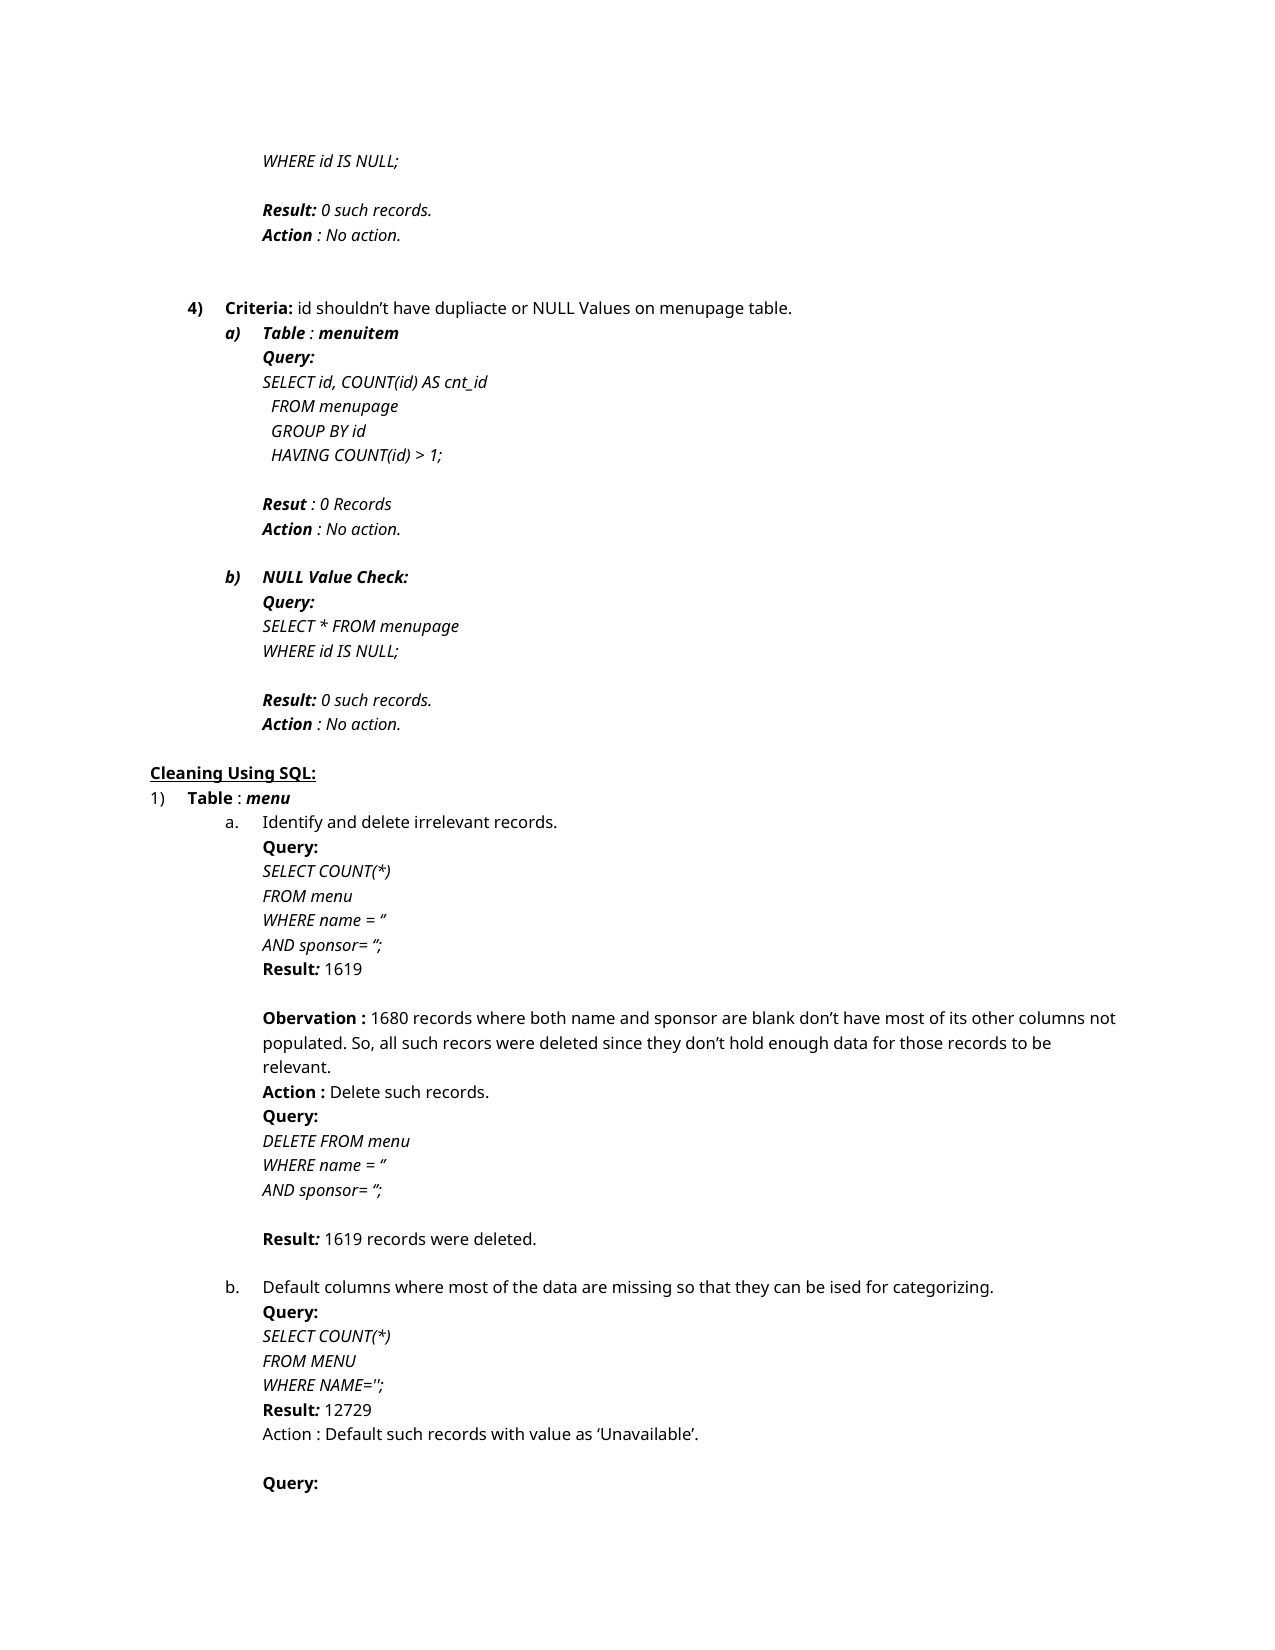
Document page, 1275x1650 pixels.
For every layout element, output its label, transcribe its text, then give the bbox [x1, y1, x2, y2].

text GROUP BY id [262, 419, 1125, 442]
text Query: [262, 1301, 1125, 1323]
text HAVING COUNT(id) > 1; [262, 444, 1125, 466]
text Result: 12729 [262, 1398, 1125, 1421]
text WHERE name = ‘’ [262, 909, 1125, 932]
text WHERE id IS NULL; [262, 150, 1125, 173]
text SELECT COUNT(*) [262, 860, 1125, 883]
text WHERE id IS NULL; [262, 639, 1125, 662]
text FROM menu [262, 884, 1125, 907]
text FROM menupage [262, 395, 1125, 417]
text Action : Delete such records. [262, 1080, 1125, 1103]
text SELECT * FROM menupage [262, 615, 1125, 638]
list NULL Value Check: [225, 566, 1125, 589]
text Obervation : 1680 records where both name and sponsor are blank don’t have most of its other columns not populated. So, all such recors were deleted since they don’t hold enough data for those records to be relevant. [262, 1007, 1125, 1078]
text Action : No action. [262, 713, 1125, 736]
text Result: 1619 [262, 958, 1125, 981]
text Result: 1619 records were deleted. [262, 1227, 1125, 1250]
text SELECT id, COUNT(id) AS cnt_id [262, 370, 1125, 393]
text Query: [262, 1105, 1125, 1127]
list Table : menu [150, 786, 1125, 809]
list Criteria: id shouldn’t have dupliacte or NULL Values on menupage table. [187, 297, 1125, 319]
text Cleaning Using SQL: [150, 762, 1125, 785]
text Result: 0 such records. [262, 199, 1125, 222]
text Resut : 0 Records [262, 493, 1125, 515]
text Result: 0 such records. [262, 688, 1125, 711]
text Query: [262, 346, 1125, 368]
list Query: [262, 835, 1125, 858]
text Query: [262, 1472, 1125, 1494]
list Default columns where most of the data are missing so that they can be ised for categorizing. [225, 1276, 1125, 1299]
text Action : Default such records with value as ‘Unavailable’. [262, 1423, 1125, 1446]
text AND sponsor= ‘’; [262, 1178, 1125, 1201]
text FROM MENU [262, 1349, 1125, 1372]
text WHERE name = ‘’ [262, 1154, 1125, 1176]
text AND sponsor= ‘’; [262, 933, 1125, 956]
list Table : menuitem [225, 321, 1125, 344]
text SELECT COUNT(*) [262, 1325, 1125, 1348]
list Identify and delete irrelevant records. [225, 811, 1125, 834]
text DELETE FROM menu [262, 1129, 1125, 1152]
text WHERE NAME=''; [262, 1374, 1125, 1397]
text Action : No action. [262, 223, 1125, 246]
text Action : No action. [262, 517, 1125, 540]
text Query: [262, 591, 1125, 613]
